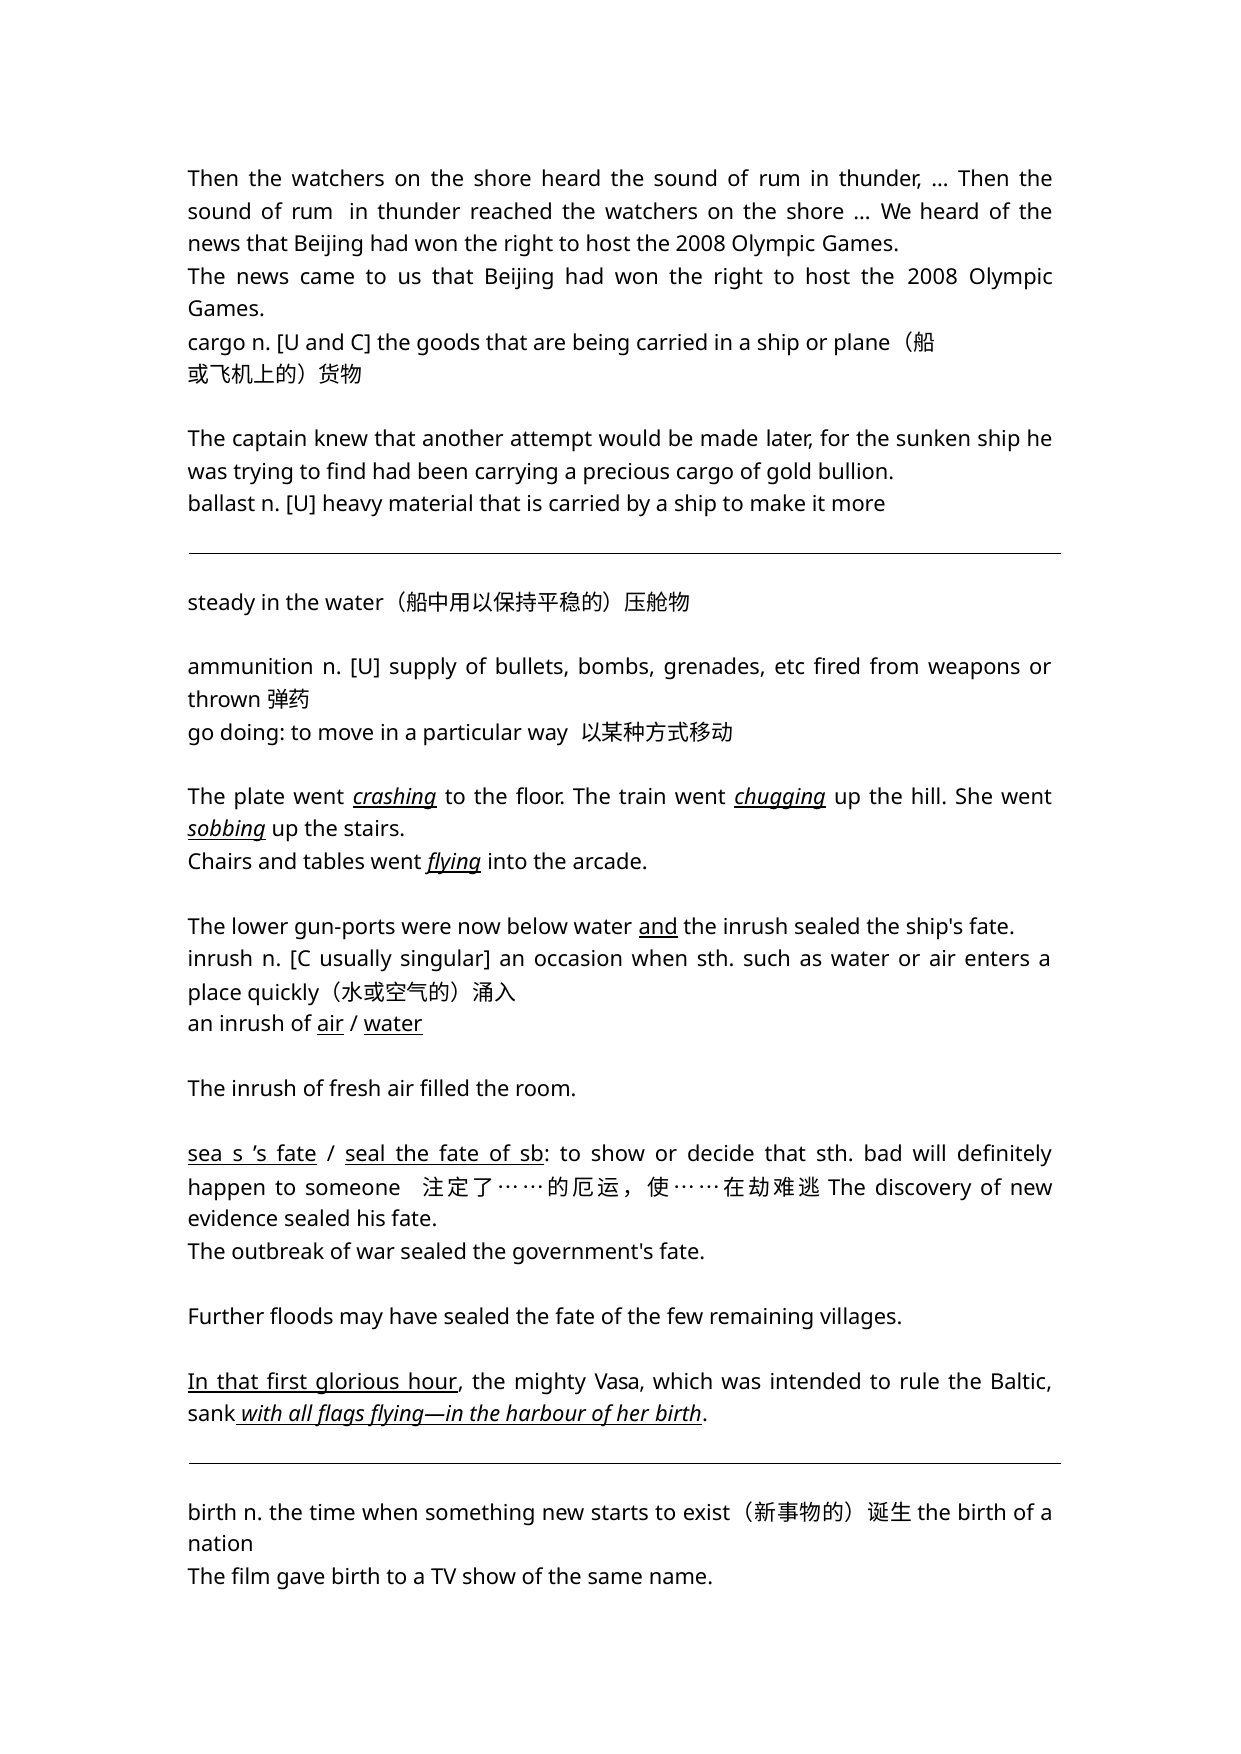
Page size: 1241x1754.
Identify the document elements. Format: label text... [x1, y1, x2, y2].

text The film gave birth to a TV show of the same name. [187, 1559, 1053, 1592]
text inrush n. [C usually singular] an occasion when sth. such as water or air enters a place quickly（水或空气的）涌入 [187, 942, 1053, 1007]
text Then the watchers on the shore heard the sound of rum in thunder, … Then the sound of rum in thunder reached the watchers on the shore … We heard of the news that Beijing had won the right to host the 2008 Olympic Games. [187, 162, 1053, 259]
text The outbreak of war sealed the government's fate. [187, 1234, 1053, 1267]
text go doing: to move in a particular way 以某种方式移动 [187, 714, 1053, 747]
text In that first glorious hour, the mighty Vasa, which was intended to rule the Baltic, sank with all flags flying―in the harbour of her birth. [187, 1364, 1053, 1429]
text The plate went crashing to the floor. The train went chugging up the hill. She went sobbing up the stairs. [187, 779, 1053, 844]
text The news came to us that Beijing had won the right to host the 2008 Olympic Games. [187, 259, 1053, 324]
text ballast n. [U] heavy material that is carried by a ship to make it more [187, 487, 1053, 519]
text ammunition n. [U] supply of bullets, bombs, grenades, etc fired from weapons or thrown 弹药 [187, 649, 1053, 714]
text steady in the water（船中用以保持平稳的）压舱物 [187, 584, 1053, 617]
text cargo n. [U and C] the goods that are being carried in a ship or plane（船 [187, 324, 1053, 357]
text The captain knew that another attempt would be made later, for the sunken ship he was trying to find had been carrying a precious cargo of gold bullion. [187, 422, 1053, 487]
text The lower gun-ports were now below water and the inrush sealed the ship's fate. [187, 909, 1053, 942]
text The inrush of fresh air filled the room. [187, 1072, 1053, 1104]
text sea s ’s fate / seal the fate of sb: to show or decide that sth. bad will definitely happen to someone 注定了……的厄运，使……在劫难逃The discovery of new evidence sealed his fate. [187, 1137, 1053, 1234]
text birth n. the time when something new starts to exist（新事物的）诞生the birth of a nation [187, 1494, 1053, 1559]
text 或飞机上的）货物 [187, 357, 1053, 389]
text Chairs and tables went flying into the arcade. [187, 844, 1053, 877]
text an inrush of air / water [187, 1007, 1053, 1039]
text Further floods may have sealed the fate of the few remaining villages. [187, 1299, 1053, 1332]
